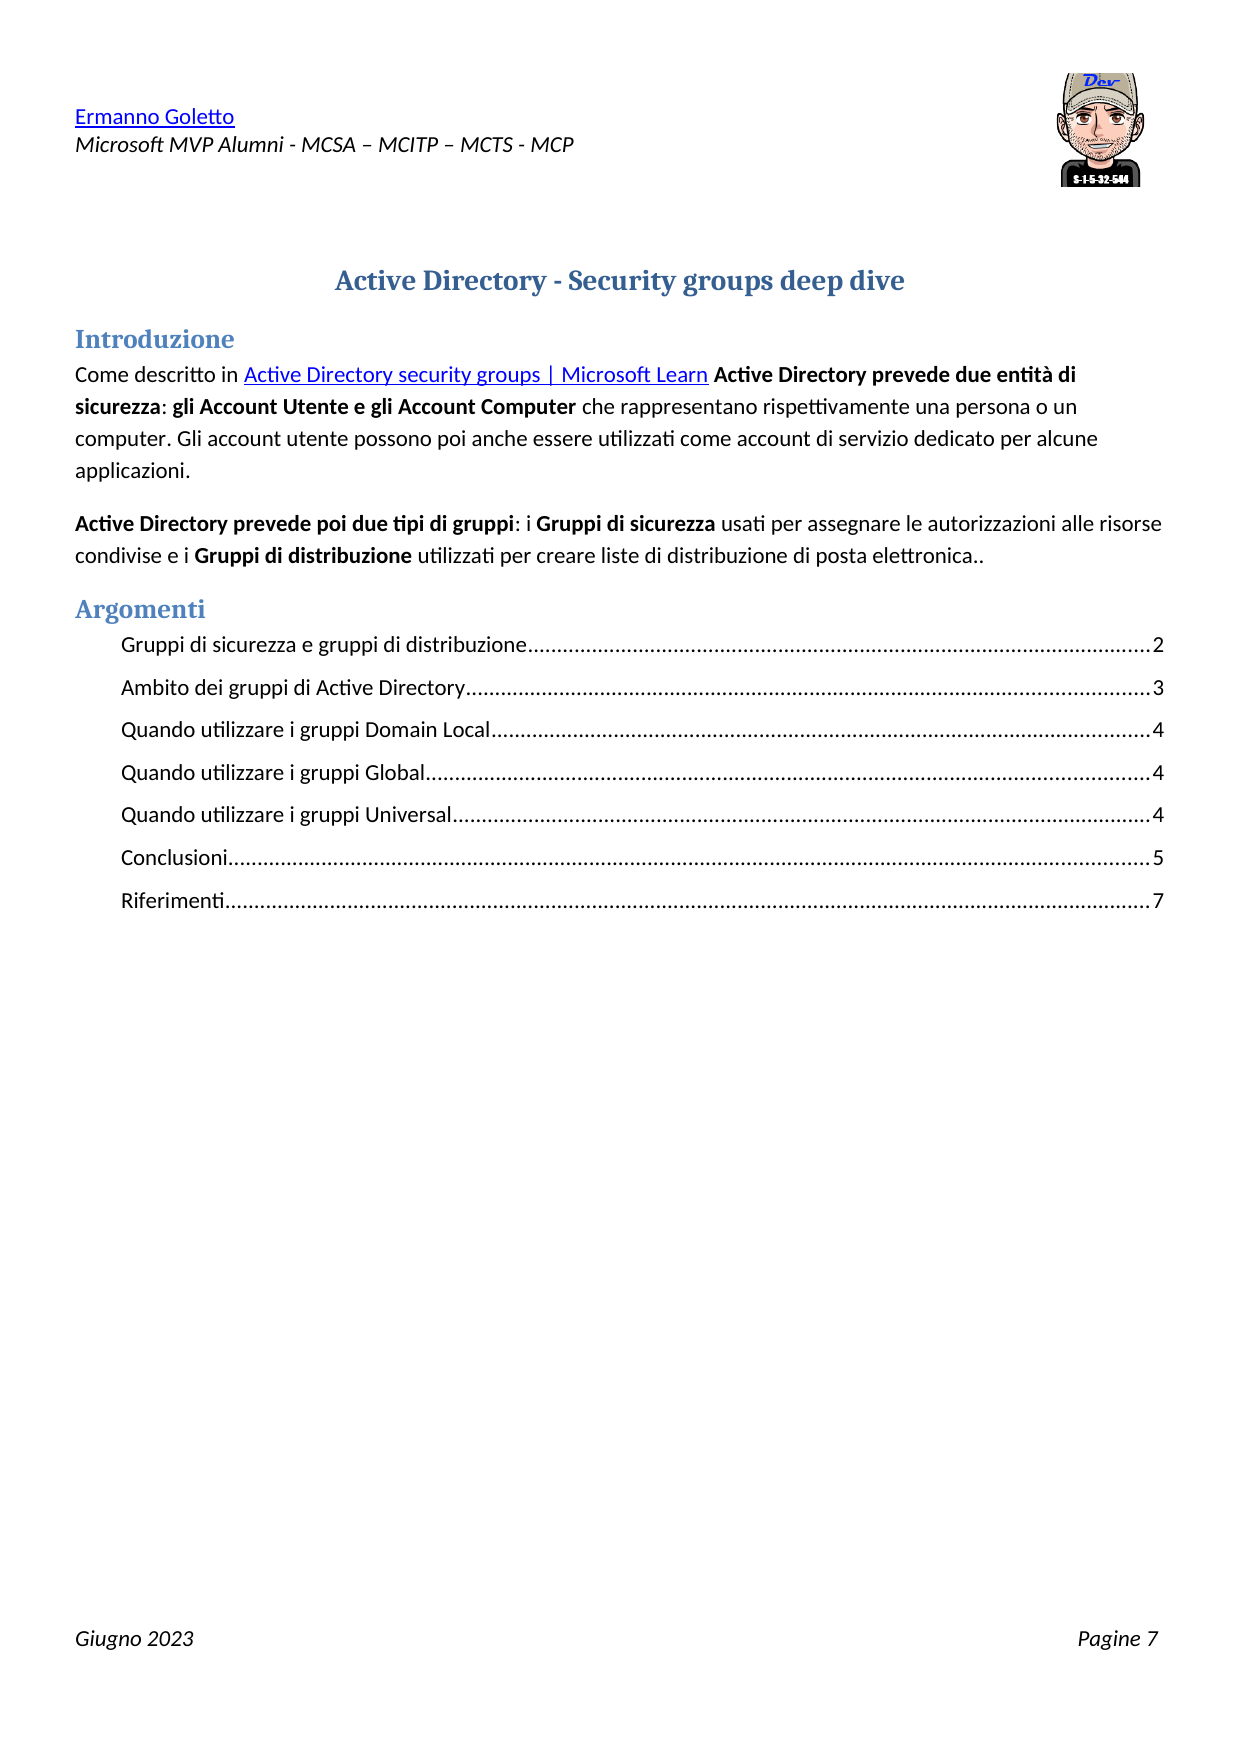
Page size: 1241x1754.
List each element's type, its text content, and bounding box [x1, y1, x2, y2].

text Gruppi di sicurezza e gruppi di distribuzione 2 [121, 630, 1165, 658]
text Quando utilizzare i gruppi Domain Local 4 [121, 715, 1165, 743]
text Active Directory prevede poi due tipi di gruppi: i Gruppi di sicurezza usati per assegnare le autorizzazioni alle risorse condivise e i Gruppi di distribuzione utilizzati per creare liste di distribuzione di posta elettronica.. [75, 509, 1165, 569]
text Riferimenti 7 [121, 886, 1165, 914]
subtitle Argomenti [75, 594, 1165, 626]
text Quando utilizzare i gruppi Global 4 [121, 758, 1165, 786]
text Quando utilizzare i gruppi Universal 4 [121, 801, 1165, 829]
picture [1044, 73, 1158, 187]
subtitle Introduzione [75, 324, 1165, 355]
text Conclusioni 5 [121, 843, 1165, 871]
text Come descritto in Active Directory security groups | Microsoft Learn Active Directory prevede due entità di sicurezza: gli Account Utente e gli Account Computer che rappresentano rispettivamente una persona o un computer. Gli account utente possono poi anche essere utilizzati come account di servizio dedicato per alcune applicazioni. [75, 360, 1165, 484]
text Ambito dei gruppi di Active Directory 3 [121, 673, 1165, 701]
